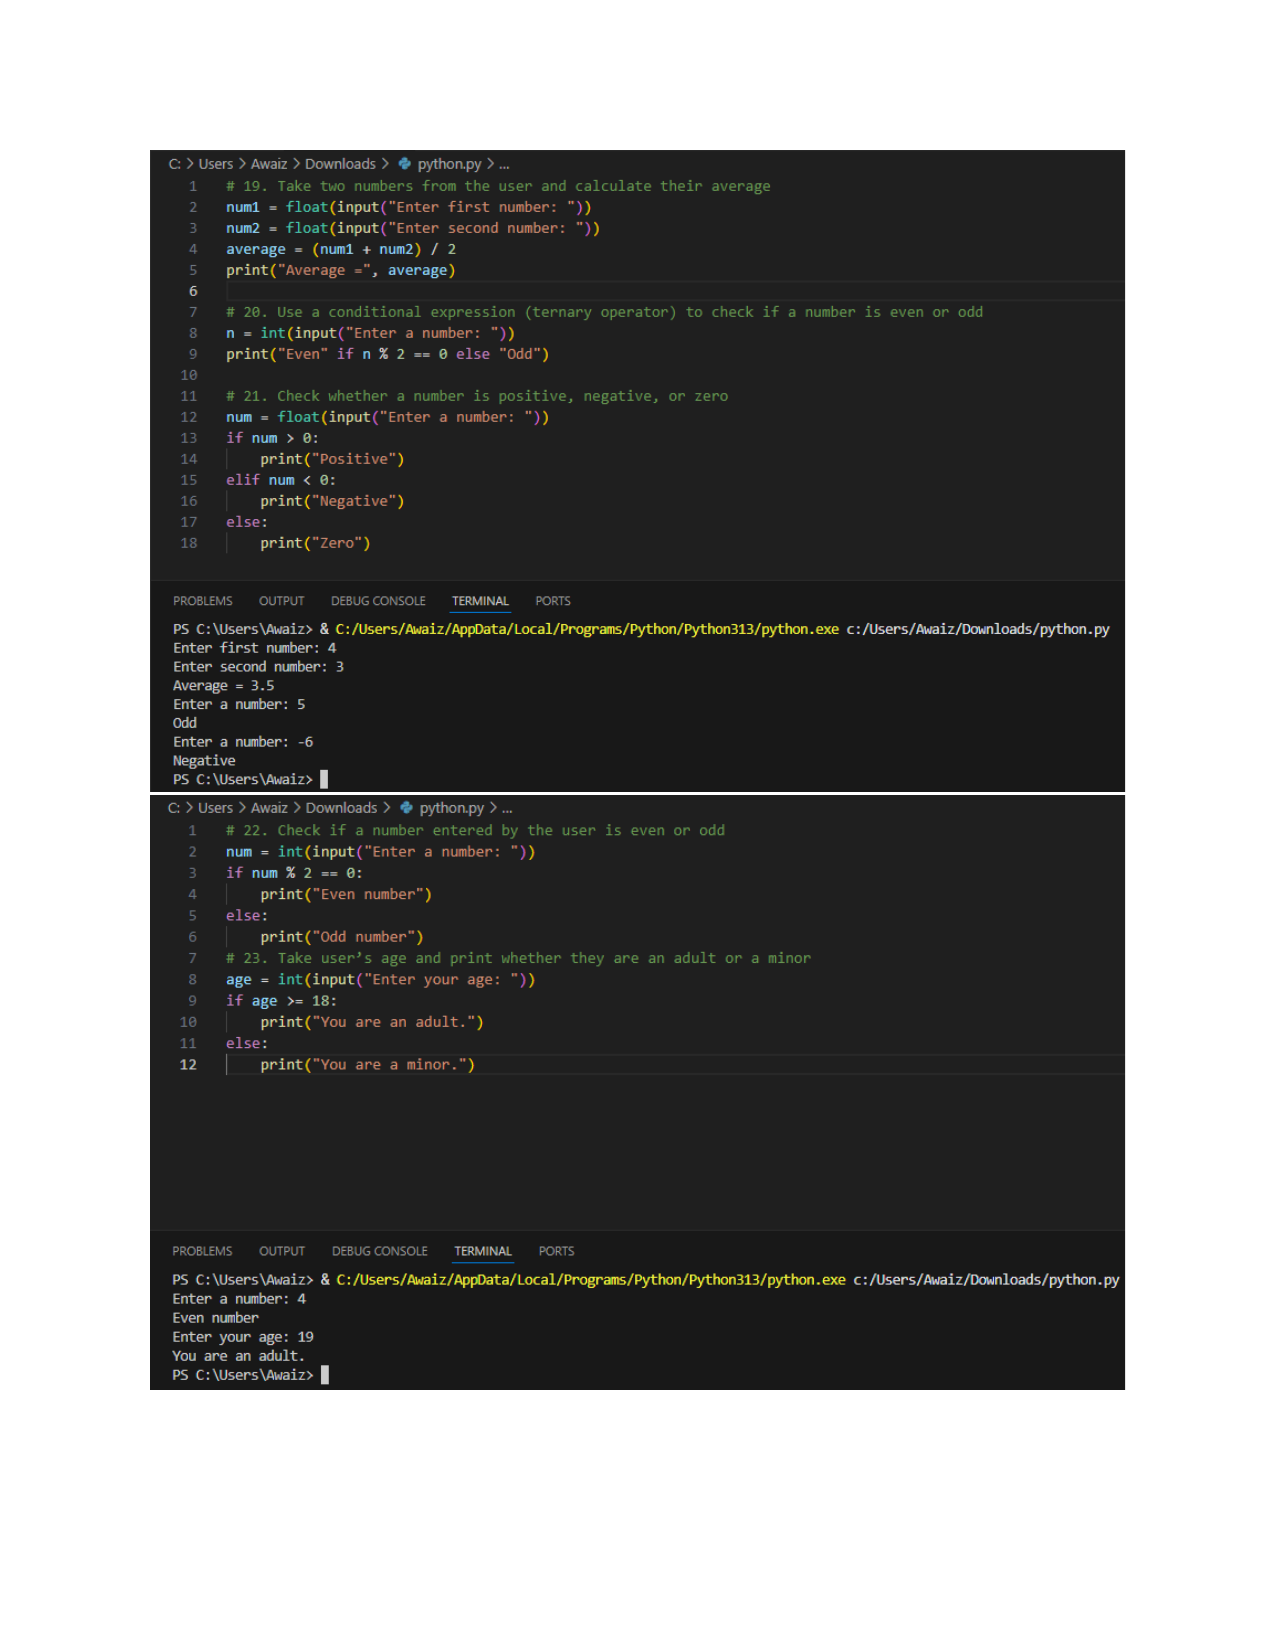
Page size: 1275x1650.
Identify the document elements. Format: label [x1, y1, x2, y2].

picture [150, 795, 1125, 1390]
picture [150, 150, 1125, 792]
